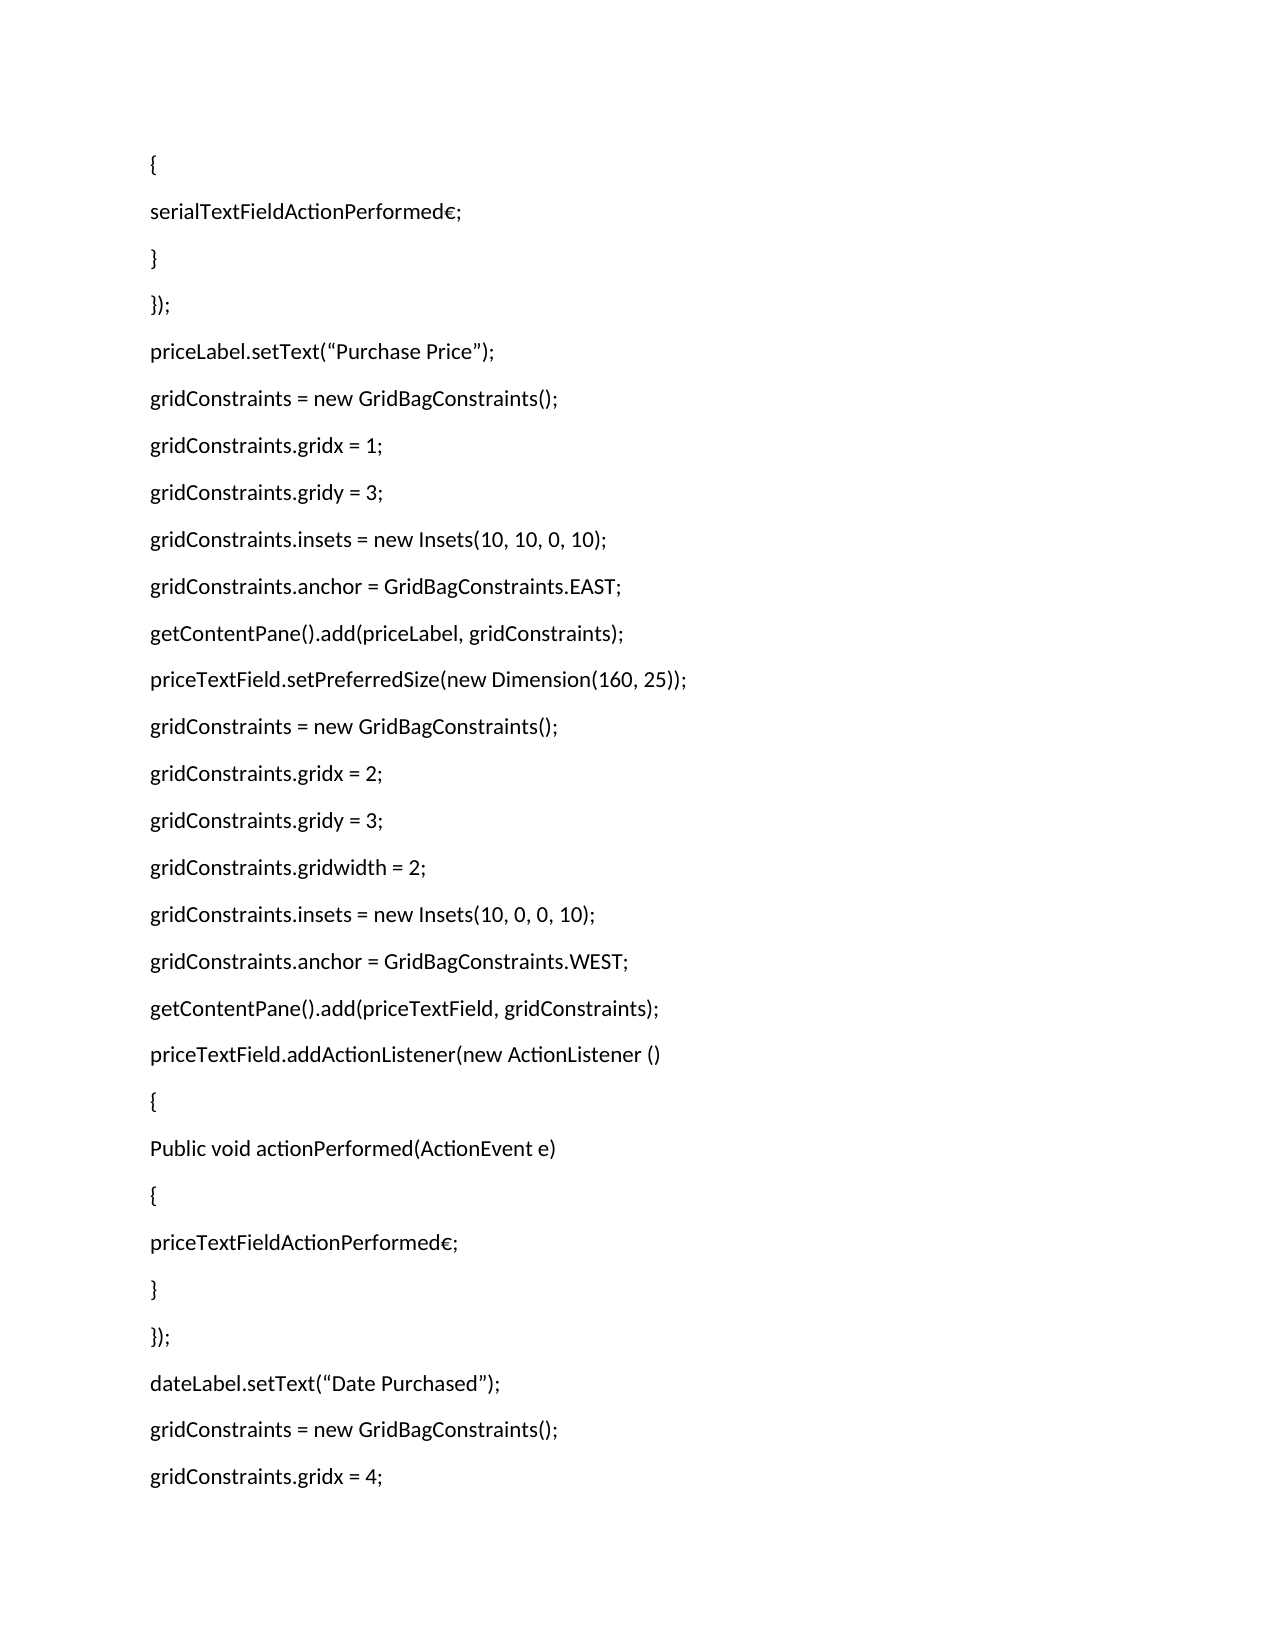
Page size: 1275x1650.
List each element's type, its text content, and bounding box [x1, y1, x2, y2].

text serialTextFieldActionPerformed€; [150, 197, 1125, 225]
text gridConstraints.insets = new Insets(10, 10, 0, 10); [150, 525, 1125, 553]
text priceTextField.setPreferredSize(new Dimension(160, 25)); [150, 666, 1125, 694]
text gridConstraints.gridy = 3; [150, 478, 1125, 506]
text } [150, 244, 1125, 272]
text Public void actionPerformed(ActionEvent e) [150, 1134, 1125, 1162]
text dateLabel.setText(“Date Purchased”); [150, 1369, 1125, 1397]
text }); [150, 1322, 1125, 1350]
text gridConstraints = new GridBagConstraints(); [150, 712, 1125, 741]
text gridConstraints.gridx = 2; [150, 759, 1125, 787]
text getContentPane().add(priceLabel, gridConstraints); [150, 619, 1125, 647]
text priceLabel.setText(“Purchase Price”); [150, 337, 1125, 366]
text { [150, 1181, 1125, 1209]
text gridConstraints.gridx = 4; [150, 1462, 1125, 1491]
text gridConstraints = new GridBagConstraints(); [150, 384, 1125, 412]
text { [150, 150, 1125, 178]
text } [150, 1275, 1125, 1303]
text { [150, 1087, 1125, 1116]
text gridConstraints.anchor = GridBagConstraints.WEST; [150, 947, 1125, 975]
text priceTextField.addActionListener(new ActionListener () [150, 1041, 1125, 1069]
text gridConstraints.gridx = 1; [150, 431, 1125, 459]
text }); [150, 291, 1125, 319]
text priceTextFieldActionPerformed€; [150, 1228, 1125, 1256]
text gridConstraints.gridwidth = 2; [150, 853, 1125, 881]
text gridConstraints.insets = new Insets(10, 0, 0, 10); [150, 900, 1125, 928]
text getContentPane().add(priceTextField, gridConstraints); [150, 994, 1125, 1022]
text gridConstraints = new GridBagConstraints(); [150, 1416, 1125, 1444]
text gridConstraints.anchor = GridBagConstraints.EAST; [150, 572, 1125, 600]
text gridConstraints.gridy = 3; [150, 806, 1125, 834]
